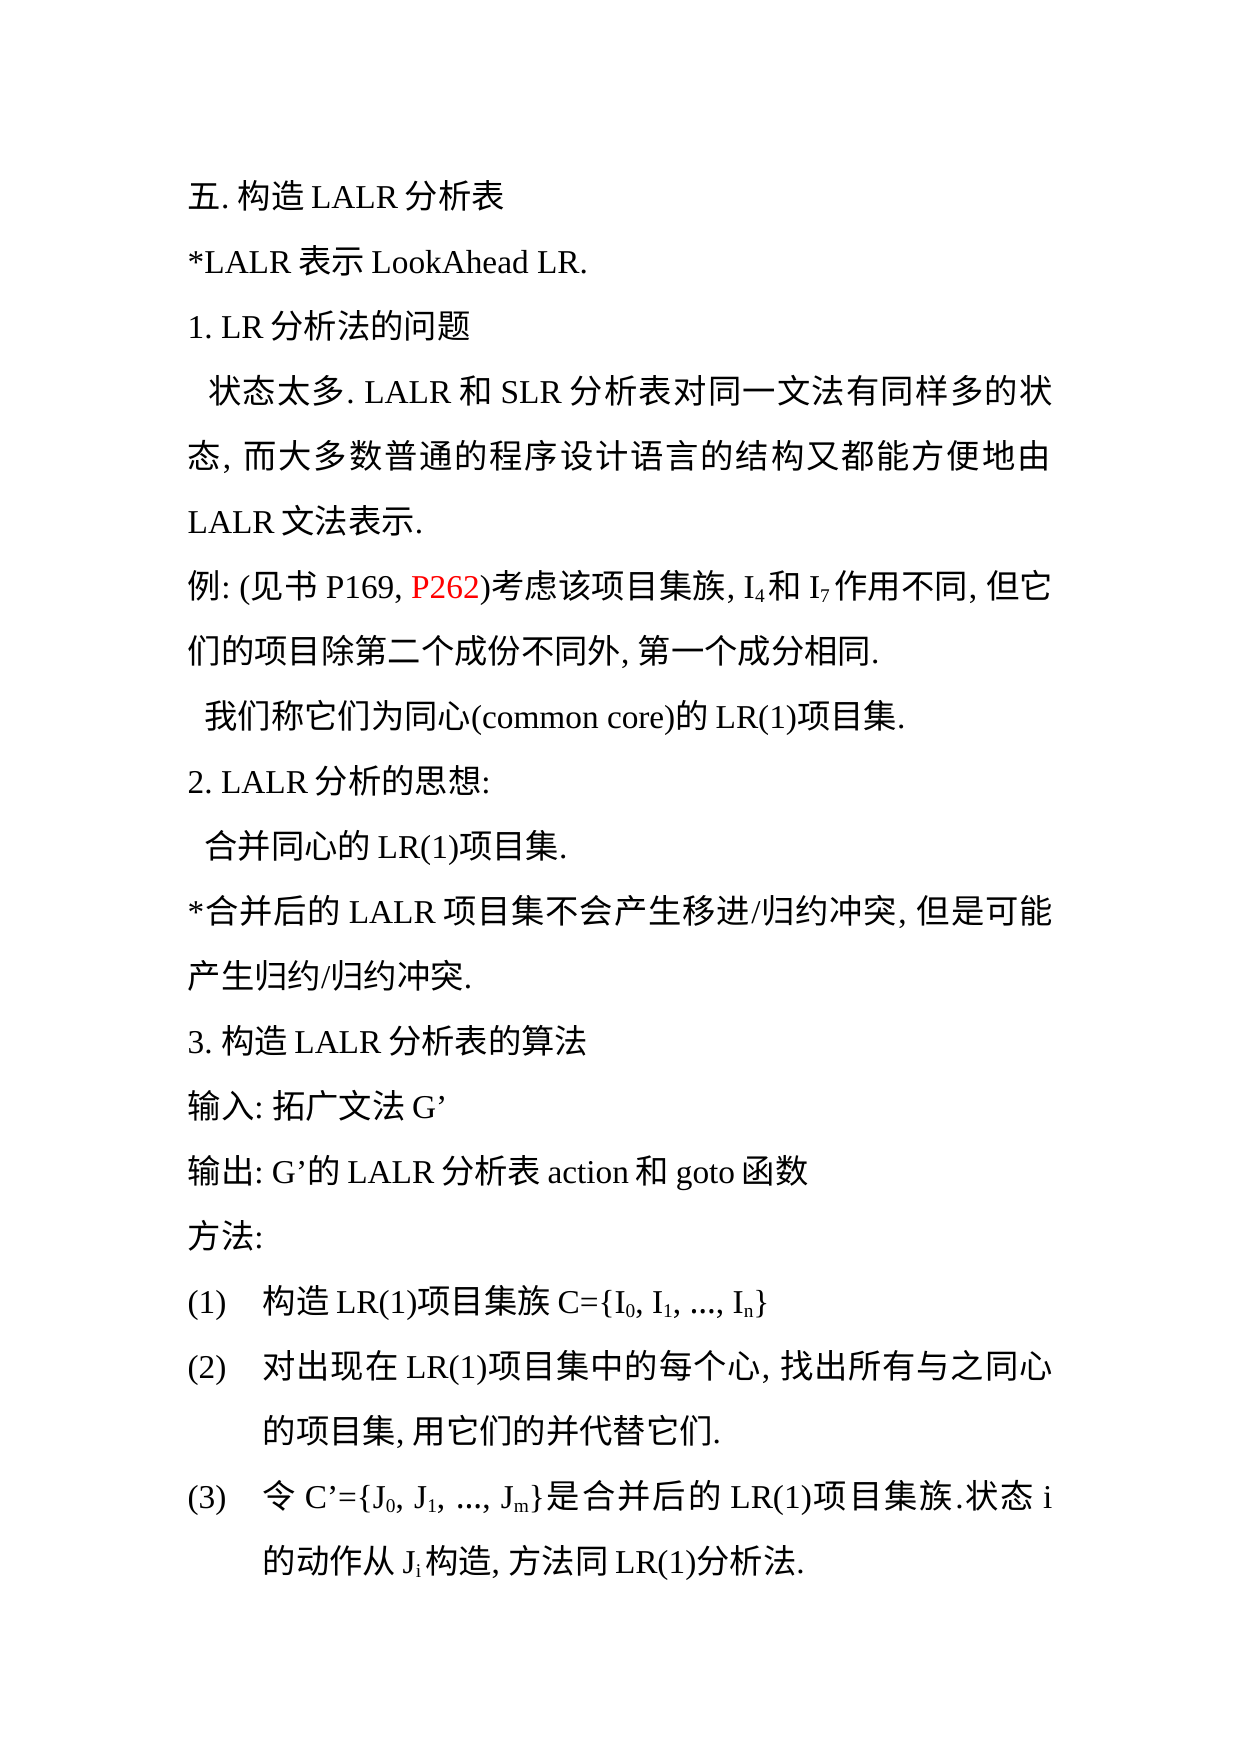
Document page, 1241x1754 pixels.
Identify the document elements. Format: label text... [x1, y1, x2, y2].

text 3. 构造LALR分析表的算法 [187, 1007, 1053, 1072]
text 例: (见书 P169, P262)考虑该项目集族, I4和I7作用不同, 但它们的项目除第二个成份不同外, 第一个成分相同. [187, 552, 1053, 682]
text 五. 构造LALR分析表 [187, 162, 1053, 227]
text *合并后的LALR项目集不会产生移进/归约冲突, 但是可能产生归约/归约冲突. [187, 877, 1053, 1007]
list 构造LR(1)项目集族C={I0, I1, …, In} [187, 1267, 1053, 1332]
list 对出现在LR(1)项目集中的每个心, 找出所有与之同心的项目集, 用它们的并代替它们. [187, 1332, 1053, 1462]
text 方法: [187, 1202, 1053, 1267]
text 1. LR分析法的问题 [187, 292, 1053, 357]
text 我们称它们为同心(common core)的LR(1)项目集. [187, 682, 1053, 747]
text 合并同心的LR(1)项目集. [187, 812, 1053, 877]
text *LALR表示LookAhead LR. [187, 227, 1053, 292]
text 输入: 拓广文法G’ [187, 1072, 1053, 1137]
list 令C’={J0, J1, …, Jm}是合并后的LR(1)项目集族.状态i的动作从Ji构造, 方法同LR(1)分析法. [187, 1462, 1053, 1592]
text 输出: G’的LALR分析表action和goto函数 [187, 1137, 1053, 1202]
text 状态太多. LALR和SLR分析表对同一文法有同样多的状态, 而大多数普通的程序设计语言的结构又都能方便地由LALR文法表示. [187, 357, 1053, 552]
text 2. LALR分析的思想: [187, 747, 1053, 812]
